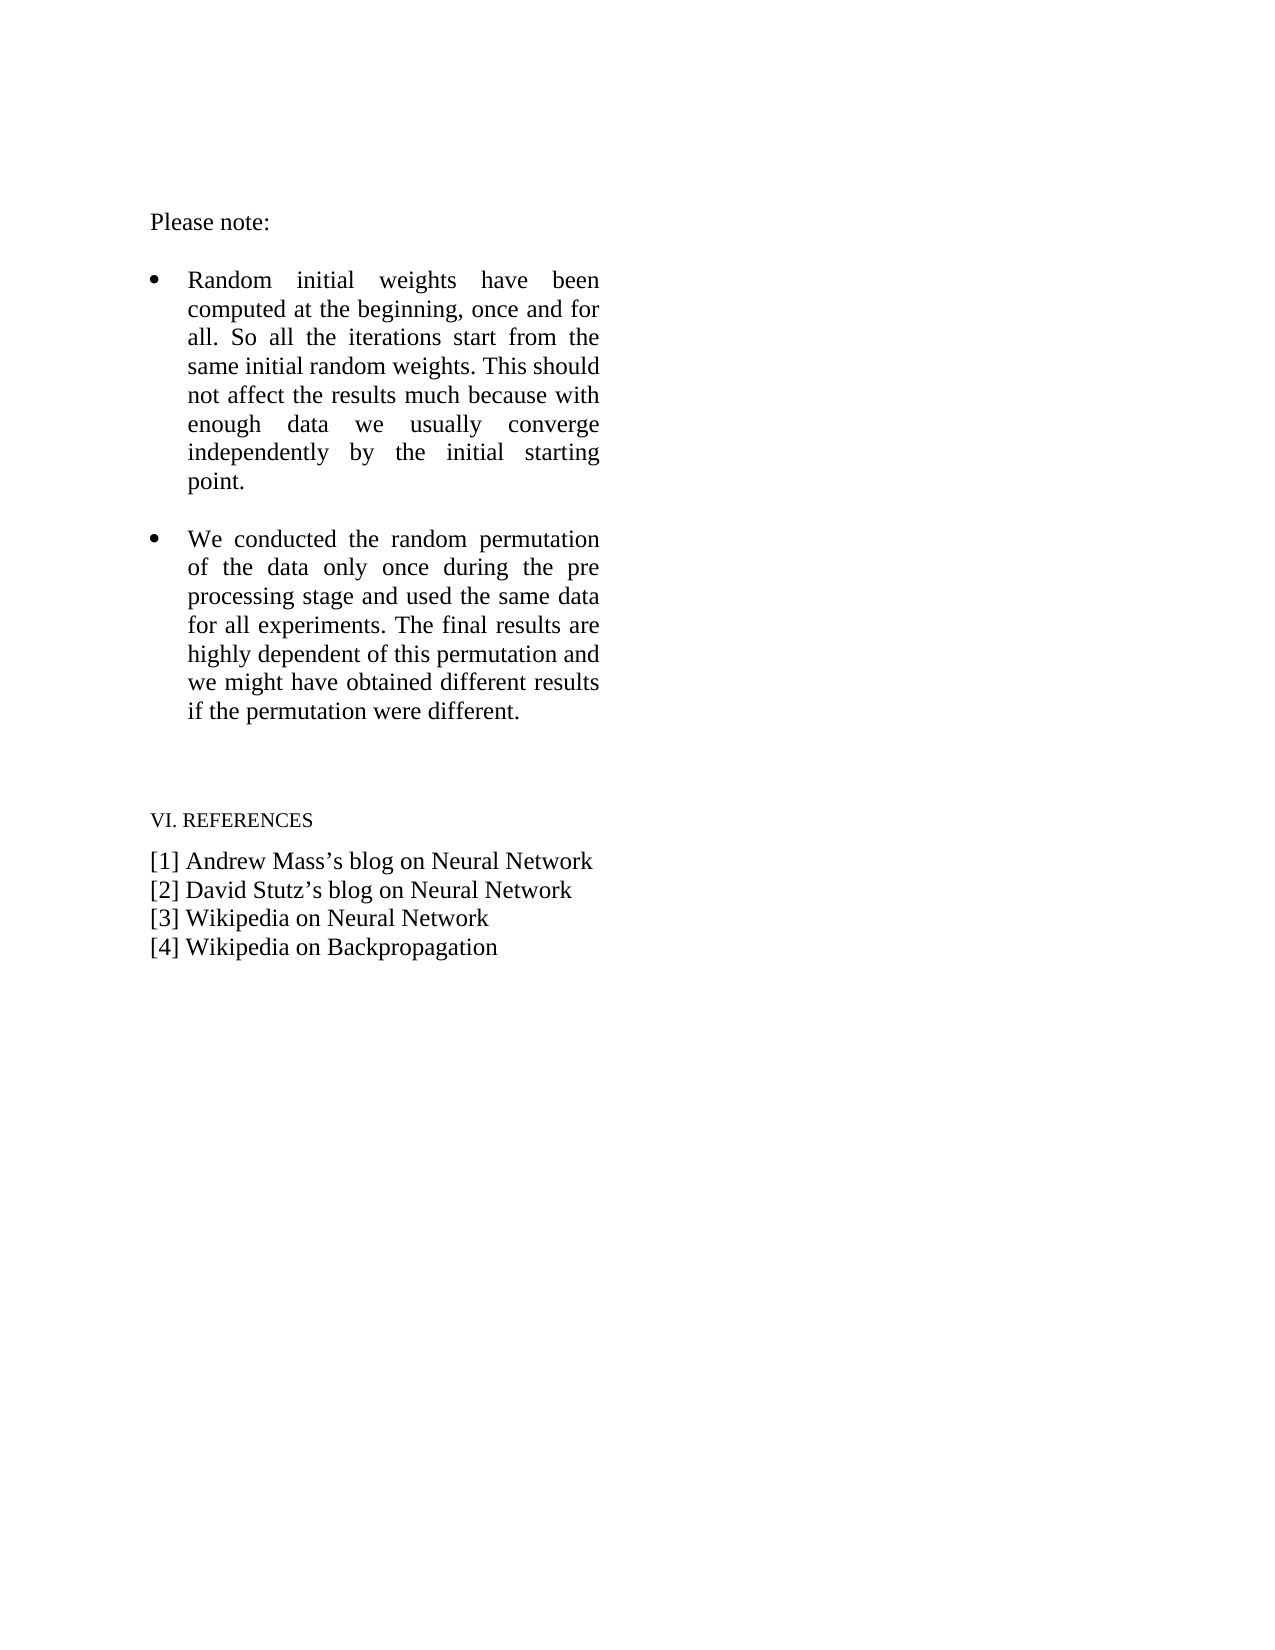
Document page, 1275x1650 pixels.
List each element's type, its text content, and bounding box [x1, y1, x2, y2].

text [1] Andrew Mass’s blog on Neural Network [150, 846, 600, 875]
text [3] Wikipedia on Neural Network [150, 903, 600, 932]
list We conducted the random permutation of the data only once during the pre processing stage and used the same data for all experiments. The final results are highly dependent of this permutation and we might have obtained different results if the permutation were different. [150, 524, 600, 725]
text VI. REFERENCES [150, 808, 600, 832]
text [2] David Stutz’s blog on Neural Network [150, 875, 600, 903]
text Please note: [150, 207, 600, 236]
list Random initial weights have been computed at the beginning, once and for all. So all the iterations start from the same initial random weights. This should not affect the results much because with enough data we usually converge independently by the initial starting point. [150, 265, 600, 495]
text [4] Wikipedia on Backpropagation [150, 932, 600, 961]
